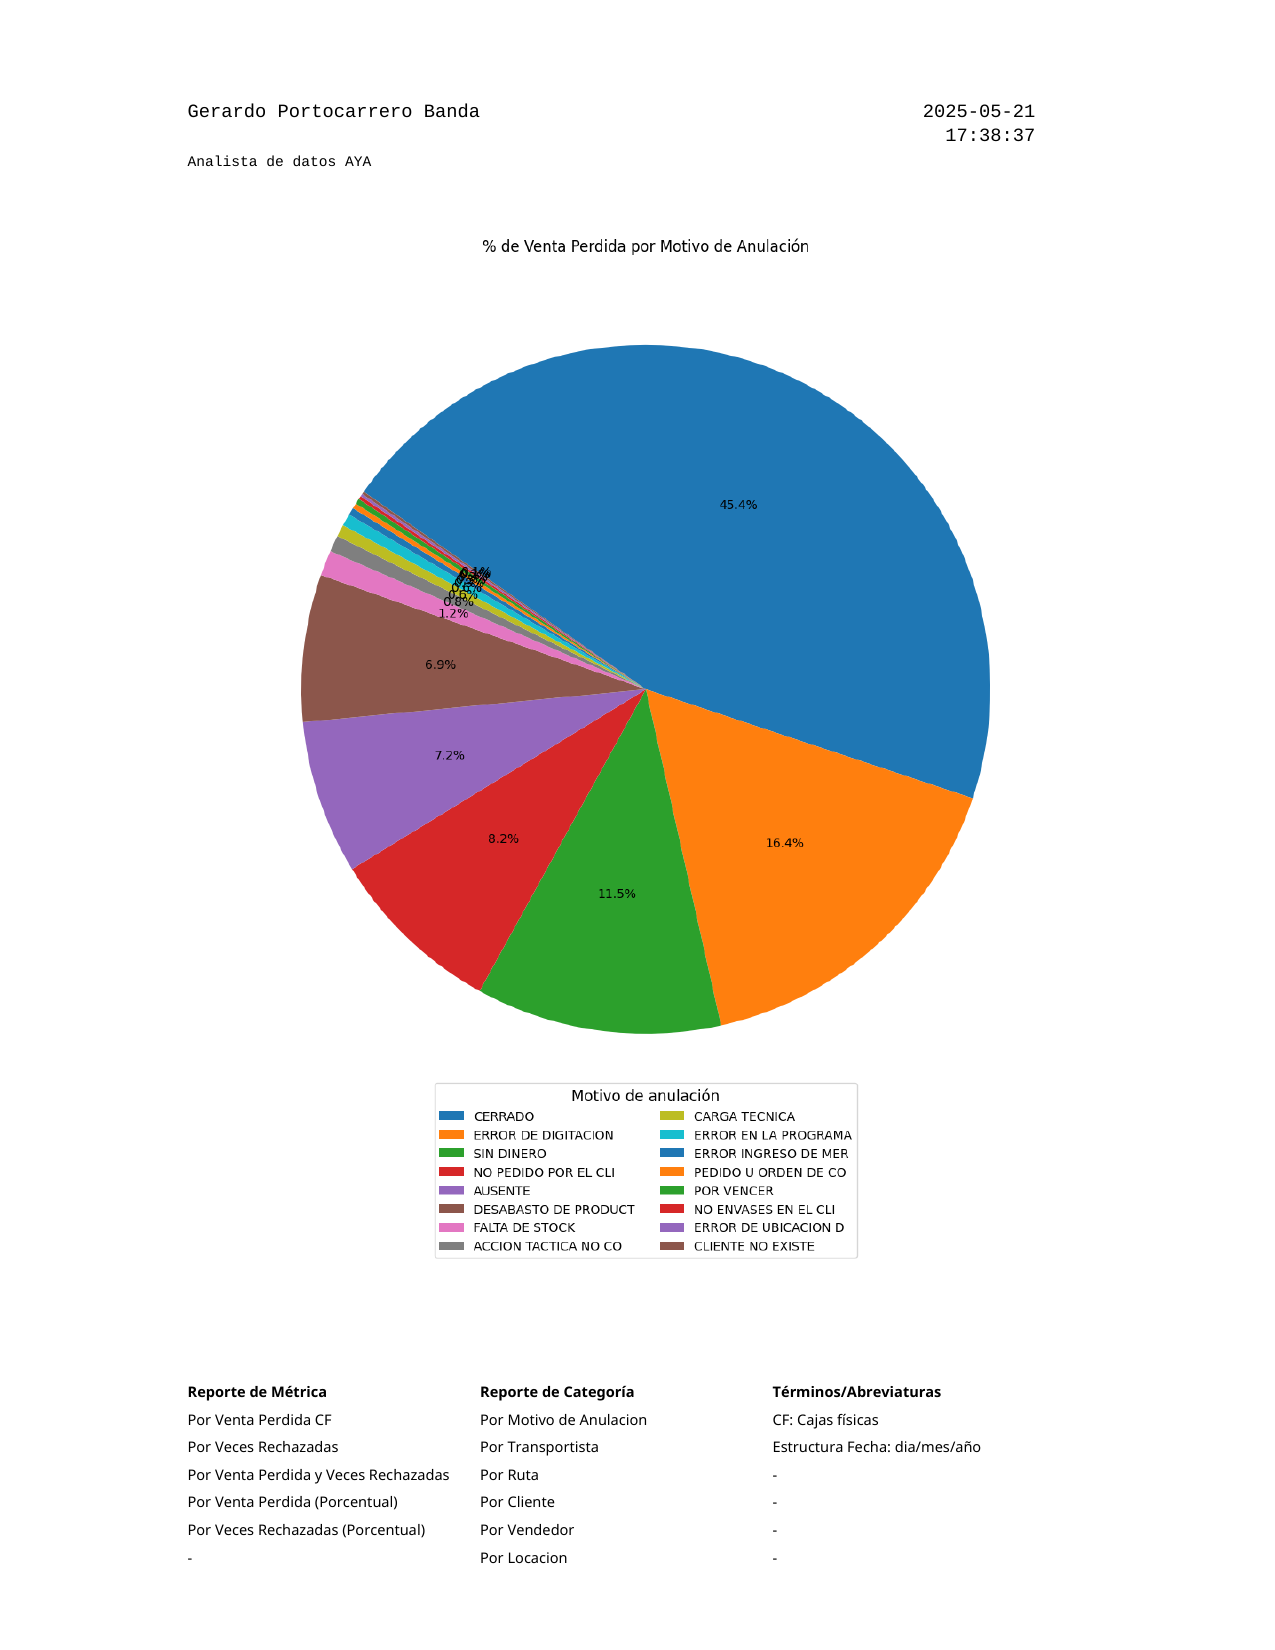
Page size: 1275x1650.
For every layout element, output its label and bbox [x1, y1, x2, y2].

picture [206, 230, 1084, 1266]
